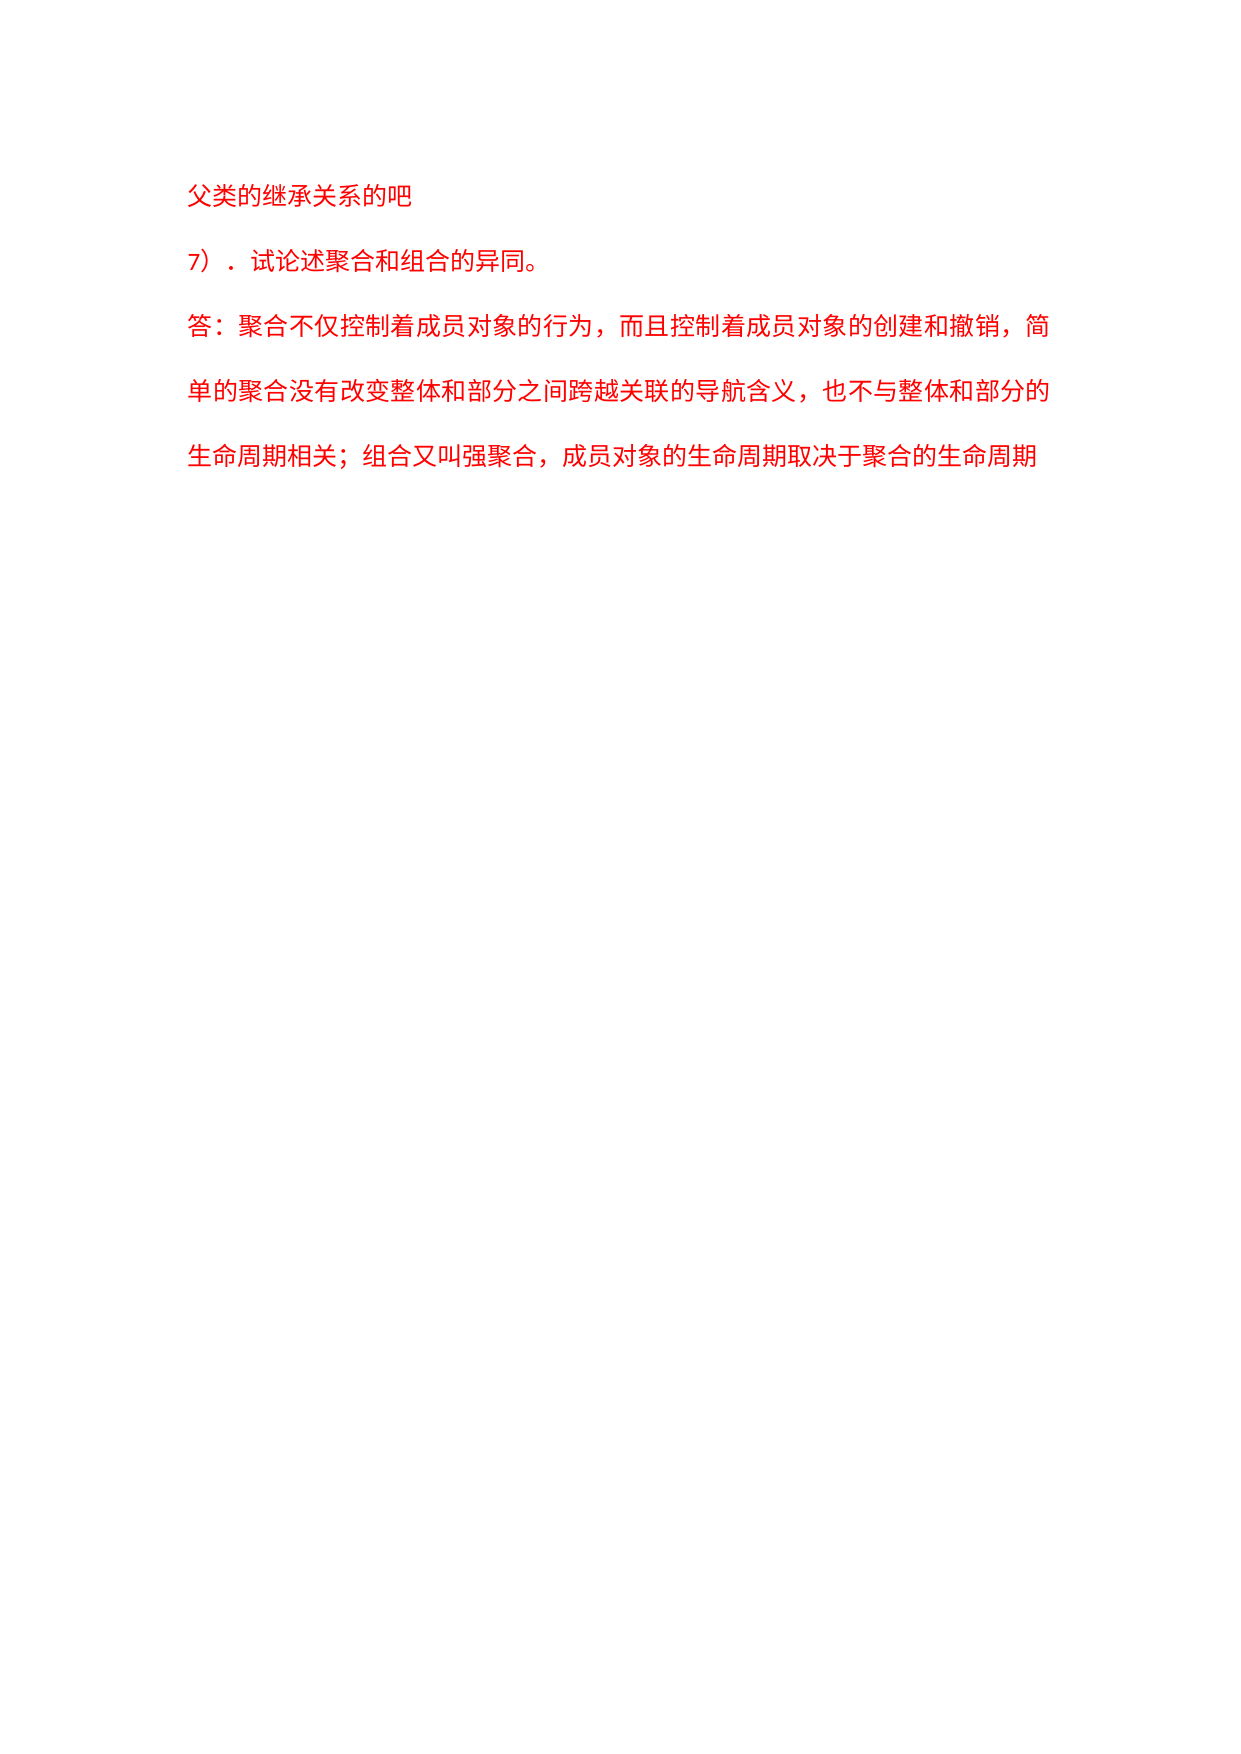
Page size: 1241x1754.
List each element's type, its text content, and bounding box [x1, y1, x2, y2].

text 答：聚合不仅控制着成员对象的行为，而且控制着成员对象的创建和撤销，简单的聚合没有改变整体和部分之间跨越关联的导航含义，也不与整体和部分的生命周期相关；组合又叫强聚合，成员对象的生命周期取决于聚合的生命周期 [187, 292, 1053, 487]
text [187, 162, 1053, 227]
text 7）．试论述聚合和组合的异同。 [187, 227, 1053, 292]
